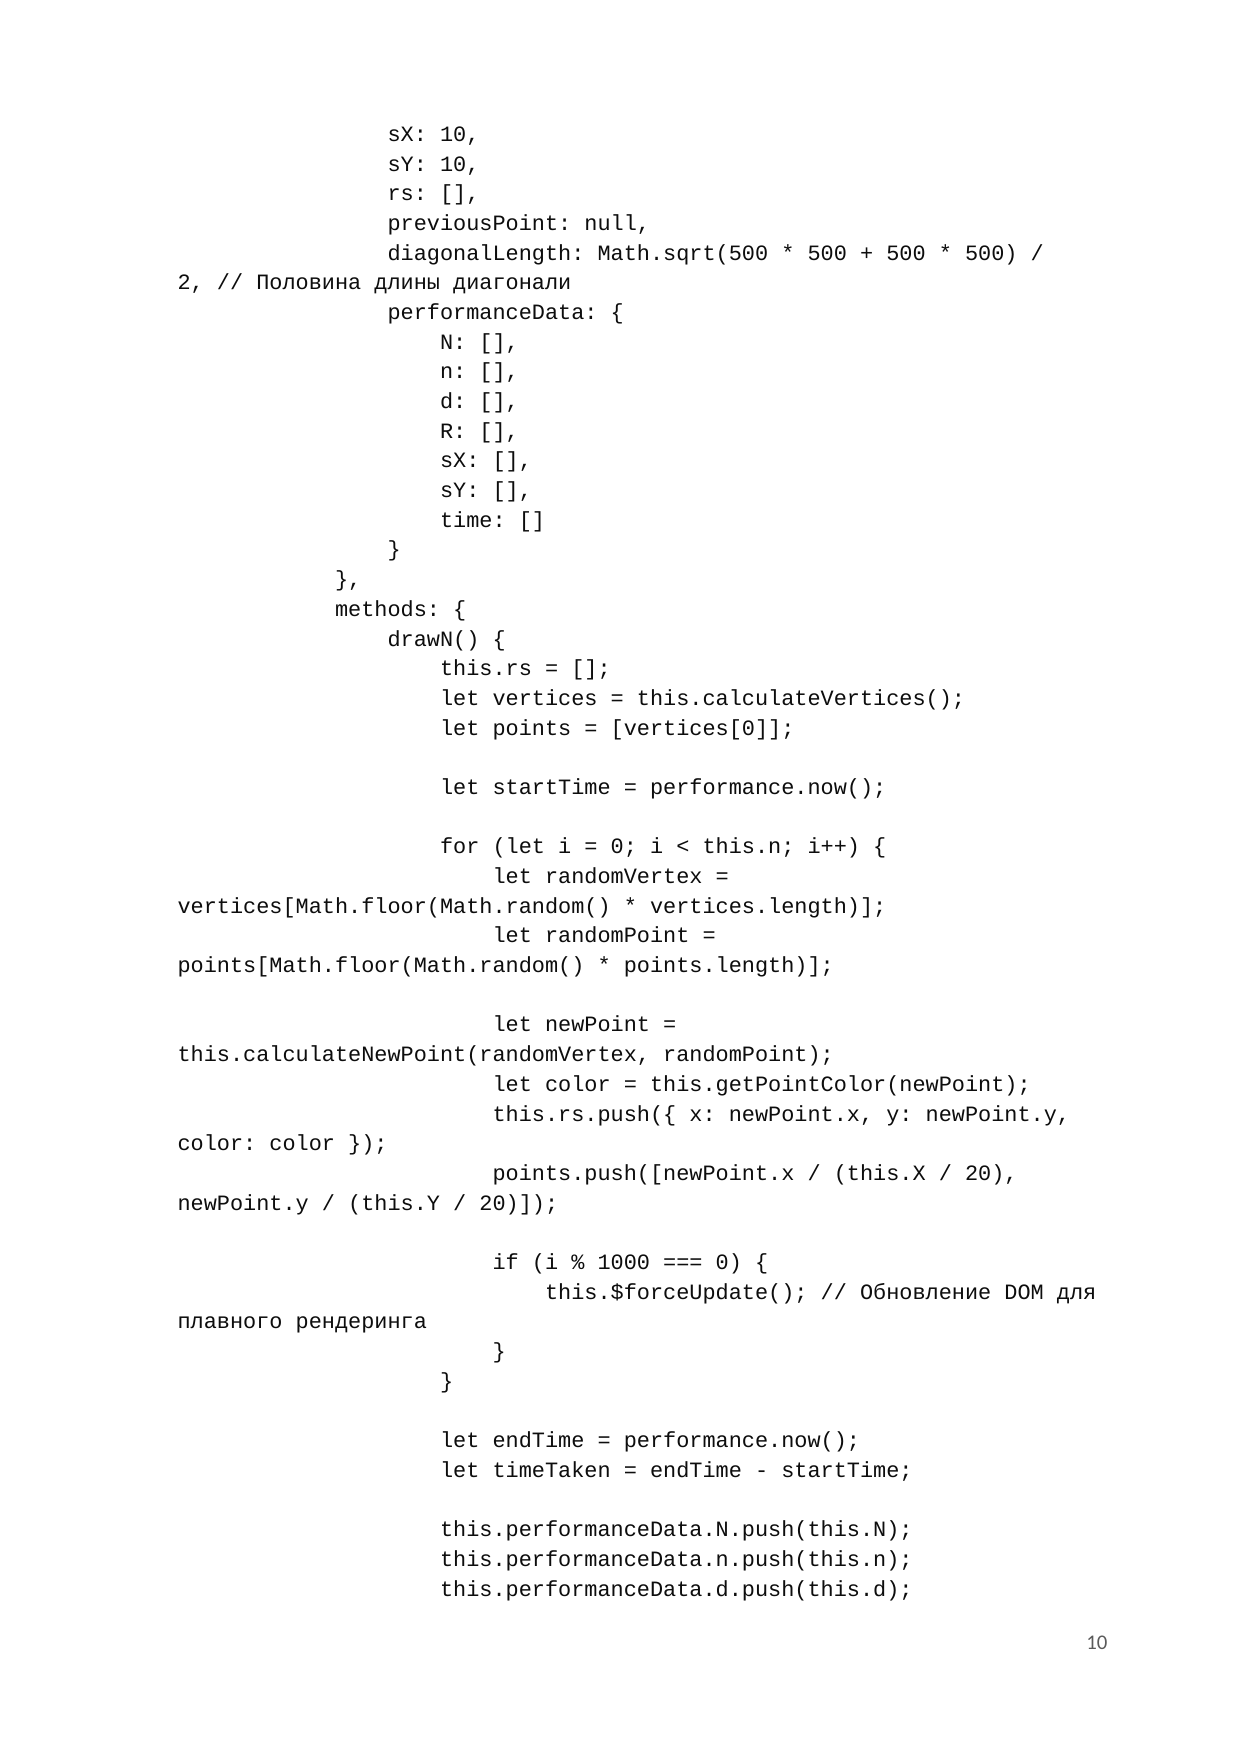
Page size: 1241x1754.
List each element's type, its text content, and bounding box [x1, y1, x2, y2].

text let color = this.getPointColor(newPoint); [177, 1068, 1107, 1098]
text let randomVertex = vertices[Math.floor(Math.random() * vertices.length)]; [177, 860, 1107, 920]
text for (let i = 0; i < this.n; i++) { [177, 831, 1107, 860]
text sX: [], [177, 445, 1107, 474]
text let timeTaken = endTime - startTime; [177, 1454, 1107, 1484]
text points.push([newPoint.x / (this.X / 20), newPoint.y / (this.Y / 20)]); [177, 1157, 1107, 1217]
text let newPoint = this.calculateNewPoint(randomVertex, randomPoint); [177, 1009, 1107, 1068]
text let randomPoint = points[Math.floor(Math.random() * points.length)]; [177, 920, 1107, 979]
text let startTime = performance.now(); [177, 771, 1107, 801]
text }, [177, 563, 1107, 593]
text let points = [vertices[0]]; [177, 712, 1107, 742]
text this.rs = []; [177, 652, 1107, 682]
text this.rs.push({ x: newPoint.x, y: newPoint.y, color: color }); [177, 1098, 1107, 1157]
text R: [], [177, 415, 1107, 445]
text if (i % 1000 === 0) { [177, 1246, 1107, 1276]
text previousPoint: null, [177, 207, 1107, 237]
text performanceData: { [177, 296, 1107, 326]
text sY: [], [177, 474, 1107, 504]
text let vertices = this.calculateVertices(); [177, 682, 1107, 712]
text } [177, 534, 1107, 563]
text } [177, 1365, 1107, 1395]
text methods: { [177, 593, 1107, 623]
text time: [] [177, 504, 1107, 534]
text this.performanceData.d.push(this.d); [177, 1573, 1107, 1602]
text this.$forceUpdate(); // Обновление DOM для плавного рендеринга [177, 1276, 1107, 1335]
text d: [], [177, 385, 1107, 415]
text drawN() { [177, 623, 1107, 652]
text let endTime = performance.now(); [177, 1424, 1107, 1454]
text sX: 10, [177, 118, 1107, 148]
text this.performanceData.n.push(this.n); [177, 1543, 1107, 1573]
text this.performanceData.N.push(this.N); [177, 1513, 1107, 1543]
text rs: [], [177, 177, 1107, 207]
text n: [], [177, 356, 1107, 385]
text N: [], [177, 326, 1107, 356]
text diagonalLength: Math.sqrt(500 * 500 + 500 * 500) / 2, // Половина длины диагонали [177, 237, 1107, 296]
text } [177, 1335, 1107, 1365]
text sY: 10, [177, 148, 1107, 177]
